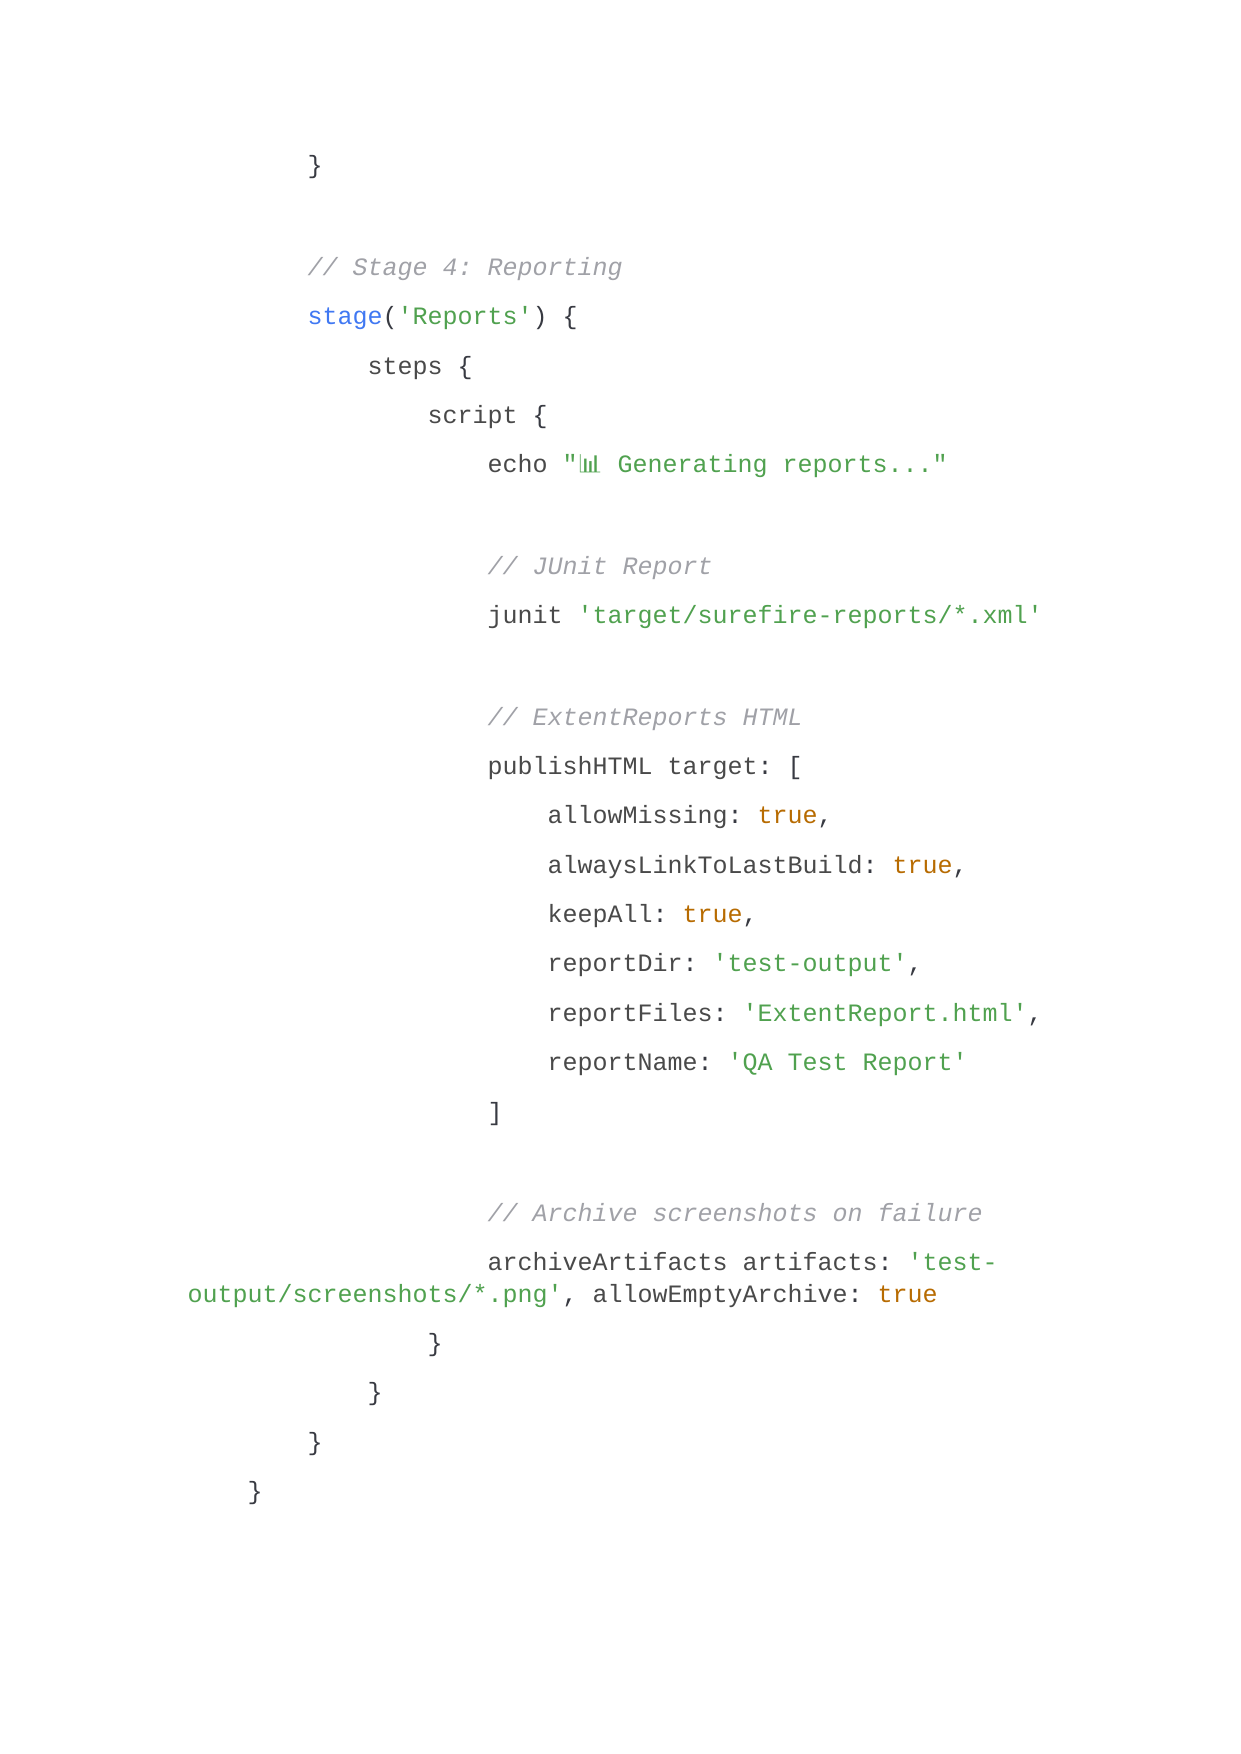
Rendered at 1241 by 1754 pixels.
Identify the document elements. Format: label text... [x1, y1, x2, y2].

text // Archive screenshots on failure [187, 1197, 1053, 1229]
text steps { [187, 350, 1053, 382]
text keepAll: true, [187, 898, 1053, 930]
text echo "📊 Generating reports..." [187, 449, 1053, 480]
text } [187, 1377, 1053, 1408]
text } [187, 1327, 1053, 1359]
text // ExtentReports HTML [187, 701, 1053, 732]
text } [187, 1426, 1053, 1458]
text publishHTML target: [ [187, 750, 1053, 782]
text archiveArtifacts artifacts: 'test-output/screenshots/*.png', allowEmptyArchive: true [187, 1247, 1053, 1309]
text allowMissing: true, [187, 800, 1053, 831]
text } [187, 150, 1053, 181]
text // Stage 4: Reporting [187, 251, 1053, 283]
text reportName: 'QA Test Report' [187, 1047, 1053, 1078]
text script { [187, 399, 1053, 431]
text junit 'target/surefire-reports/*.xml' [187, 599, 1053, 631]
text stage('Reports') { [187, 301, 1053, 332]
text ] [187, 1096, 1053, 1127]
text // JUnit Report [187, 550, 1053, 582]
text reportDir: 'test-output', [187, 948, 1053, 979]
text reportFiles: 'ExtentReport.html', [187, 997, 1053, 1029]
text } [187, 1476, 1053, 1507]
text alwaysLinkToLastBuild: true, [187, 849, 1053, 881]
